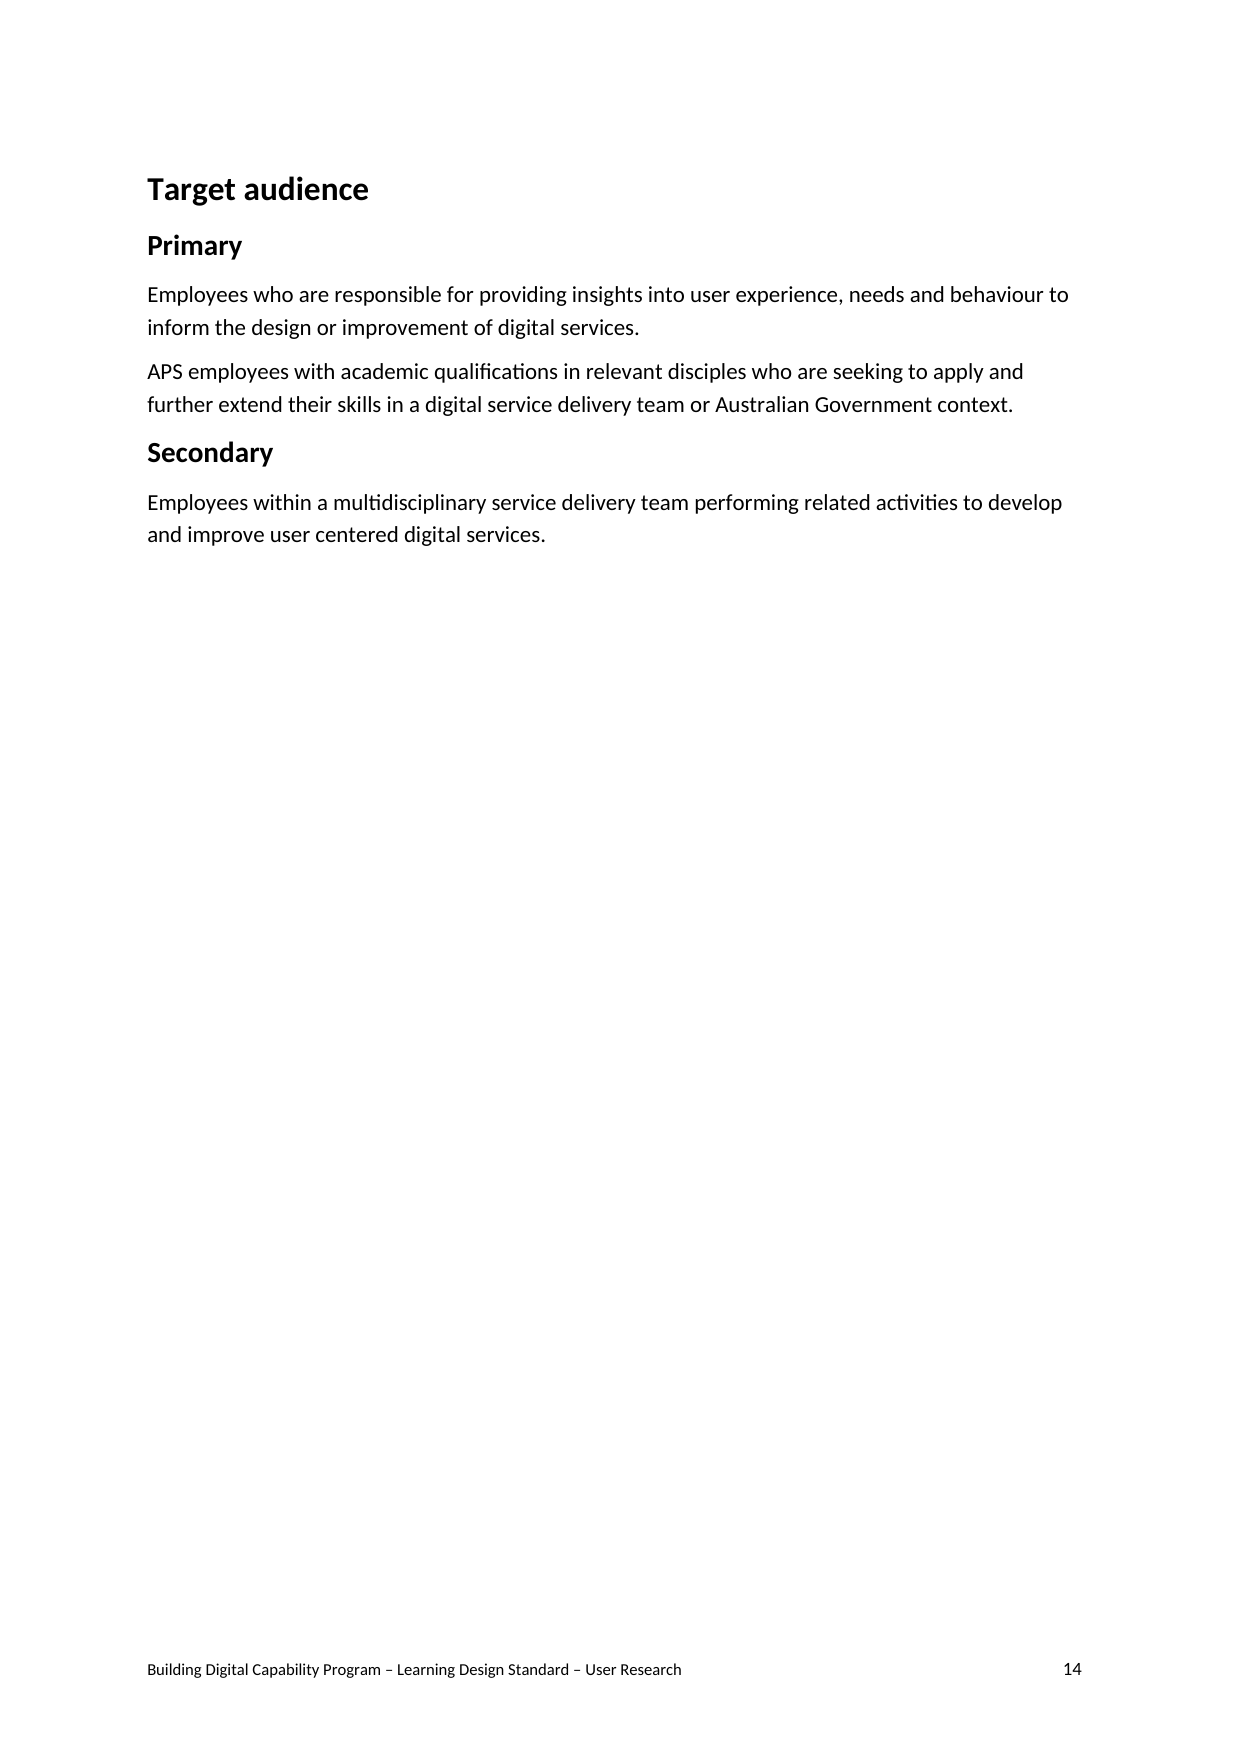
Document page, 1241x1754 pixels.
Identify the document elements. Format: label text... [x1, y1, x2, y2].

text Employees within a multidisciplinary service delivery team performing related activities to develop and improve user centered digital services. [147, 488, 1093, 548]
subtitle Secondary [147, 434, 1093, 470]
subtitle Primary [147, 227, 1093, 263]
subtitle Target audience [147, 168, 1093, 209]
text Employees who are responsible for providing insights into user experience, needs and behaviour to inform the design or improvement of digital services. [147, 281, 1093, 341]
text APS employees with academic qualifications in relevant disciples who are seeking to apply and further extend their skills in a digital service delivery team or Australian Government context. [147, 357, 1093, 418]
